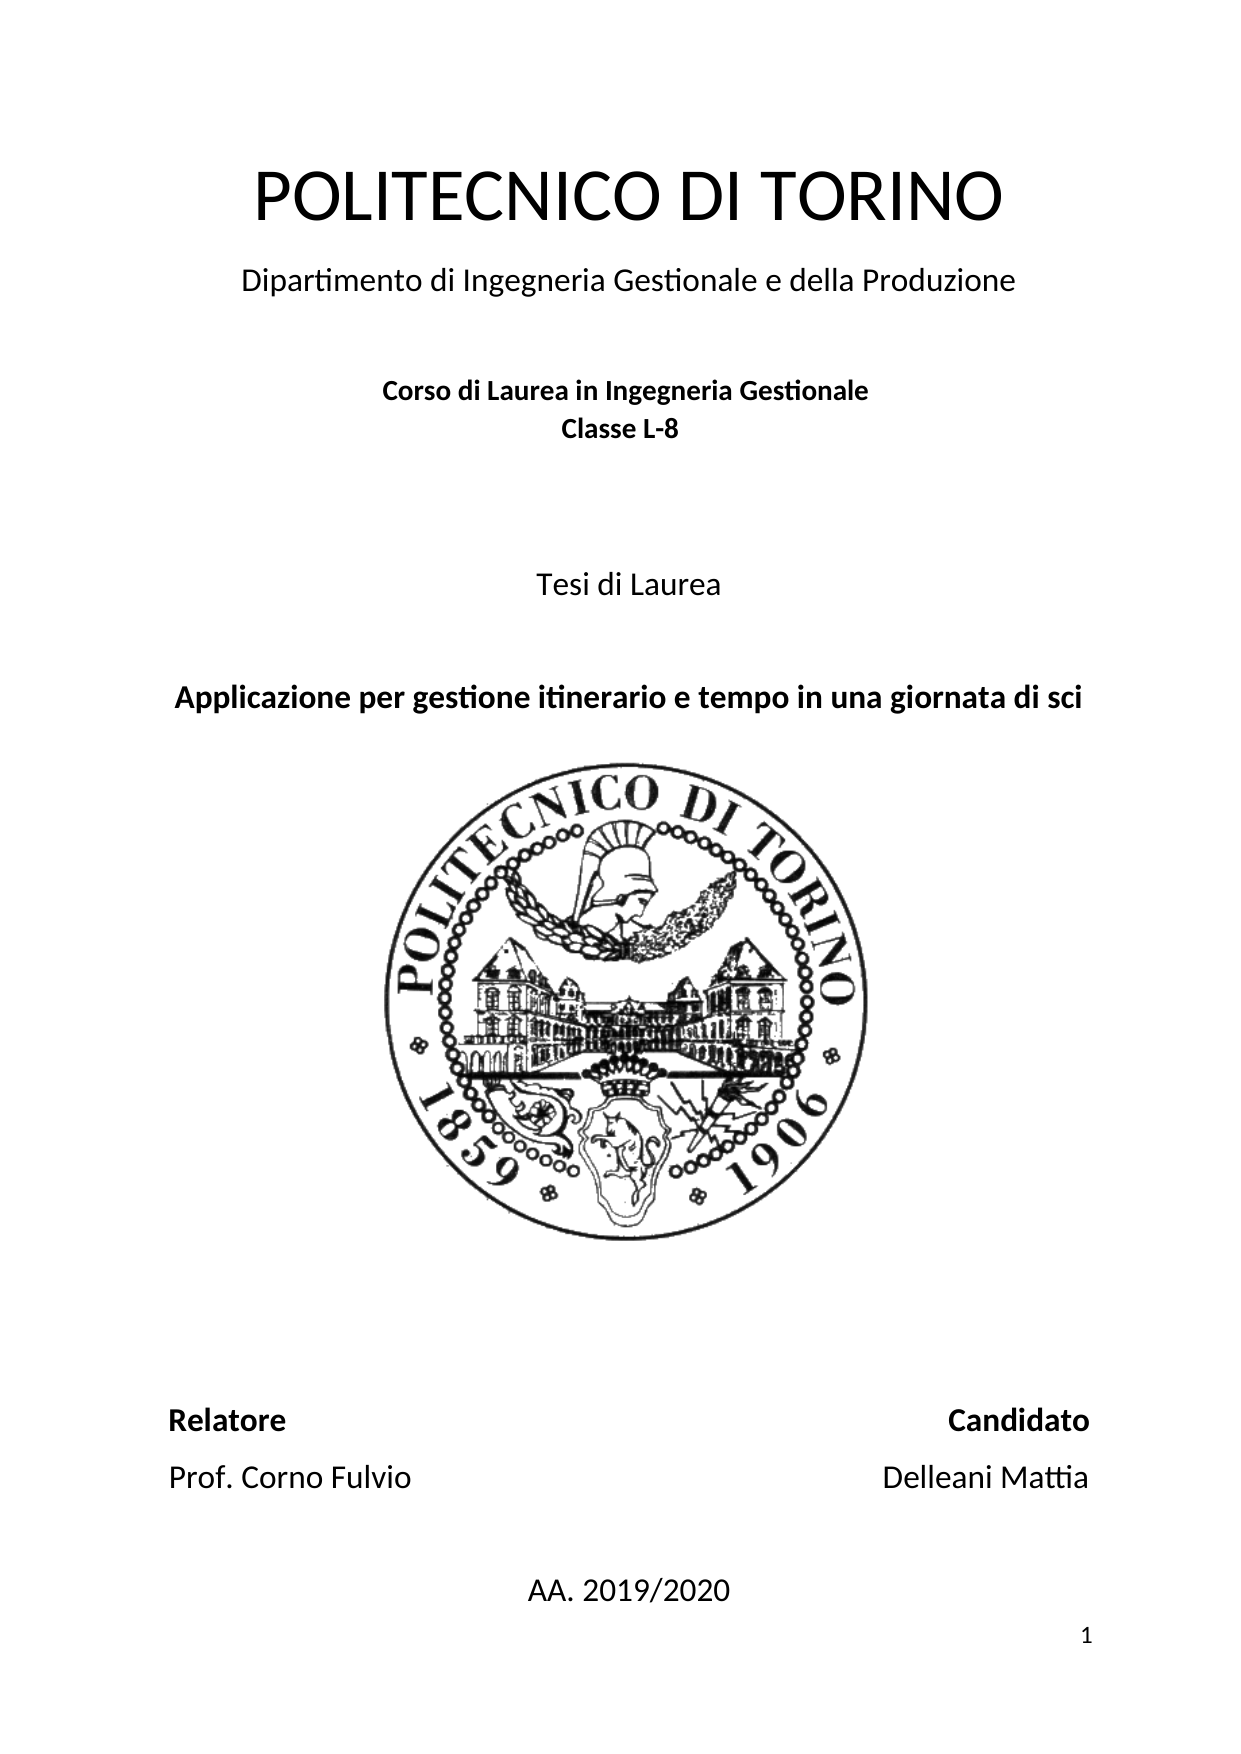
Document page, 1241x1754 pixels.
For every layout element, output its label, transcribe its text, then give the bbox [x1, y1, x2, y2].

text Dipartimento di Ingegneria Gestionale e della Produzione [148, 259, 1092, 300]
text Corso di Laurea in Ingegneria Gestionale Classe L-8 [148, 372, 1092, 446]
text Relatore Candidato [148, 1399, 1092, 1440]
text Prof. Corno Fulvio Delleani Mattia [148, 1456, 1092, 1497]
text Tesi di Laurea [148, 563, 1092, 604]
text Applicazione per gestione itinerario e tempo in una giornata di sci [148, 676, 1092, 717]
text AA. 2019/2020 [148, 1569, 1092, 1609]
text POLITECNICO DI TORINO [148, 148, 1092, 239]
picture [356, 732, 896, 1272]
